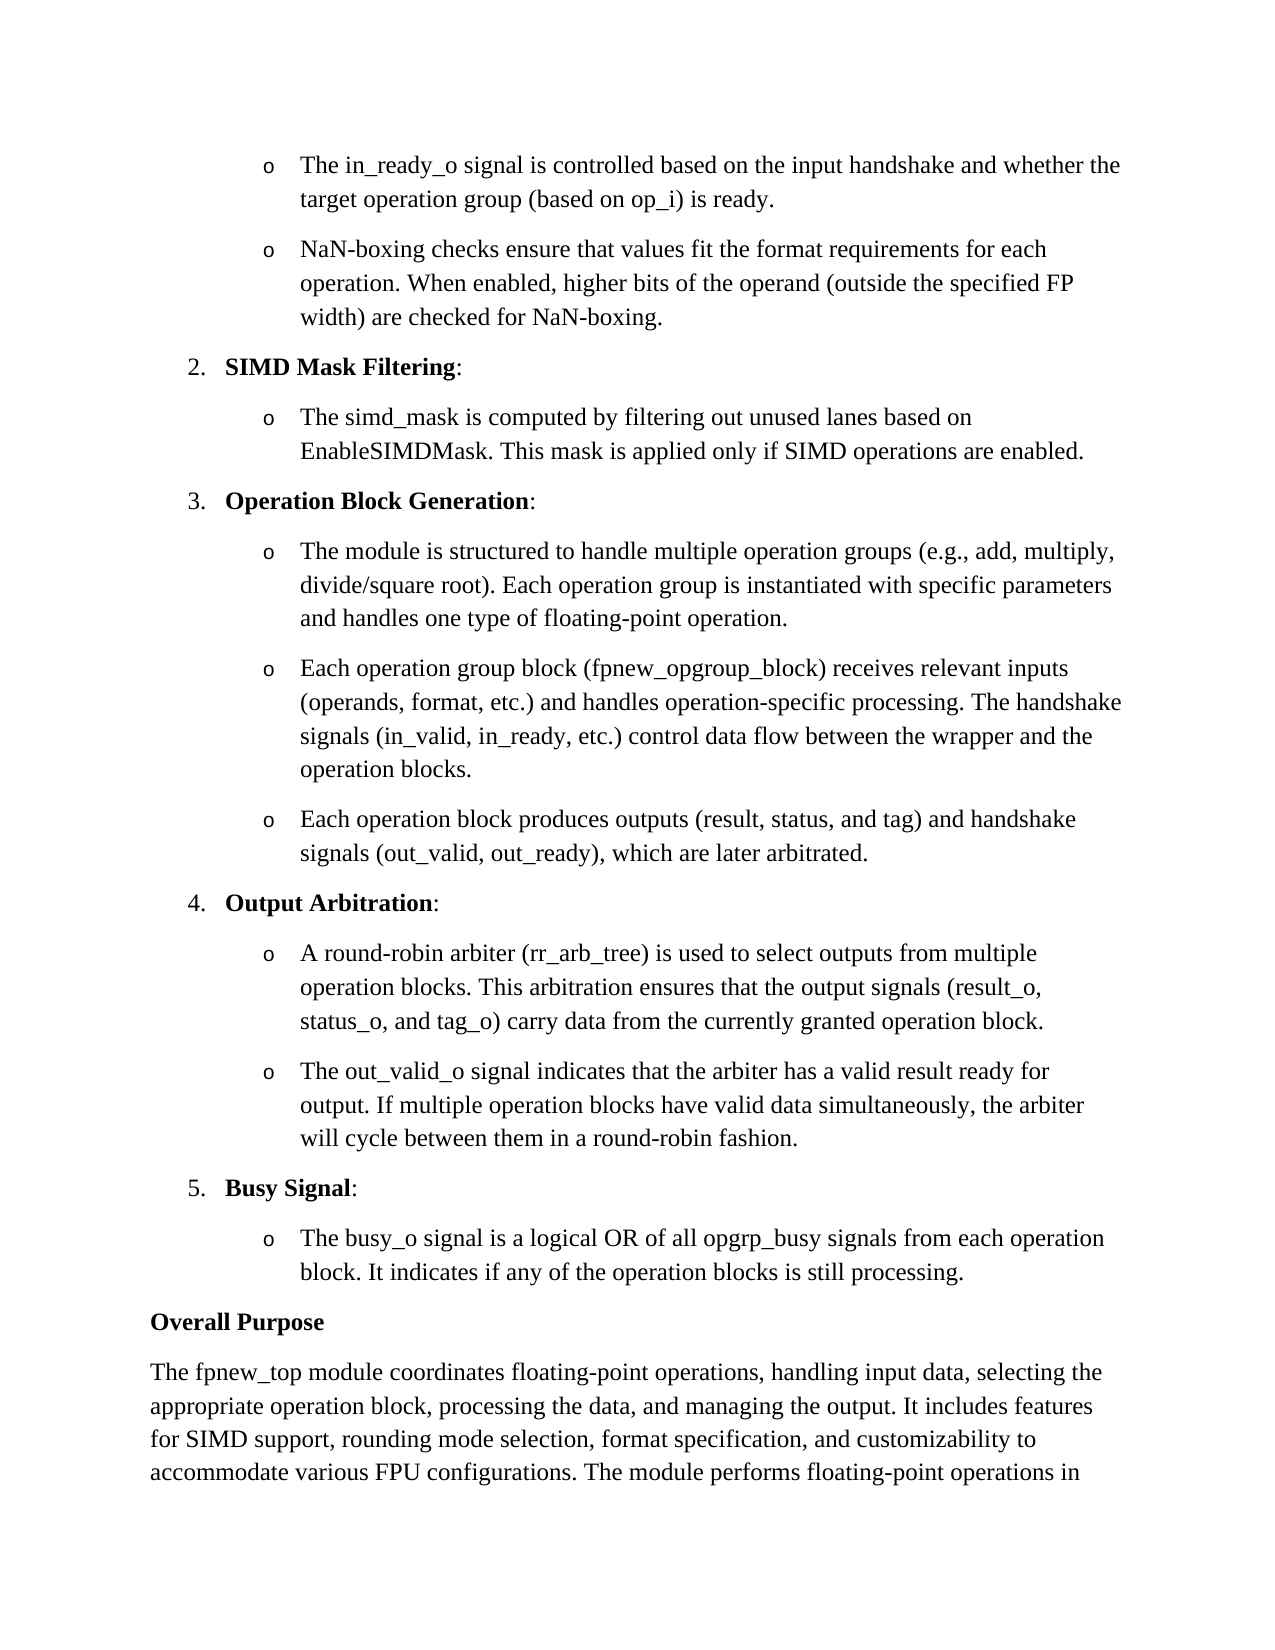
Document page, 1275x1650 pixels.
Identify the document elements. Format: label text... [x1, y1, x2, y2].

list A round-robin arbiter (rr_arb_tree) is used to select outputs from multiple operation blocks. This arbitration ensures that the output signals (result_o, status_o, and tag_o) carry data from the currently granted operation block. [262, 938, 1125, 1034]
list Each operation group block (fpnew_opgroup_block) receives relevant inputs (operands, format, etc.) and handles operation-specific processing. The handshake signals (in_valid, in_ready, etc.) control data flow between the wrapper and the operation blocks. [262, 653, 1125, 783]
list Each operation block produces outputs (result, status, and tag) and handshake signals (out_valid, out_ready), which are later arbitrated. [262, 804, 1125, 867]
list Operation Block Generation: [187, 486, 1125, 514]
list The busy_o signal is a logical OR of all opgrp_busy signals from each operation block. It indicates if any of the operation blocks is still processing. [262, 1223, 1125, 1286]
list NaN-boxing checks ensure that values fit the format requirements for each operation. When enabled, higher bits of the operand (outside the specified FP width) are checked for NaN-boxing. [262, 234, 1125, 330]
list Output Arbitration: [187, 888, 1125, 917]
list Busy Signal: [187, 1173, 1125, 1202]
list The in_ready_o signal is controlled based on the input handshake and whether the target operation group (based on op_i) is ready. [262, 150, 1125, 213]
list The out_valid_o signal indicates that the arbiter has a valid result ready for output. If multiple operation blocks have valid data simultaneously, the arbiter will cycle between them in a round-robin fashion. [262, 1056, 1125, 1152]
list SIMD Mask Filtering: [187, 352, 1125, 380]
list The module is structured to handle multiple operation groups (e.g., add, multiply, divide/square root). Each operation group is instantiated with specific parameters and handles one type of floating-point operation. [262, 536, 1125, 632]
text Overall Purpose [150, 1307, 1125, 1336]
list The simd_mask is computed by filtering out unused lanes based on EnableSIMDMask. This mask is applied only if SIMD operations are enabled. [262, 402, 1125, 464]
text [150, 1357, 1125, 1486]
